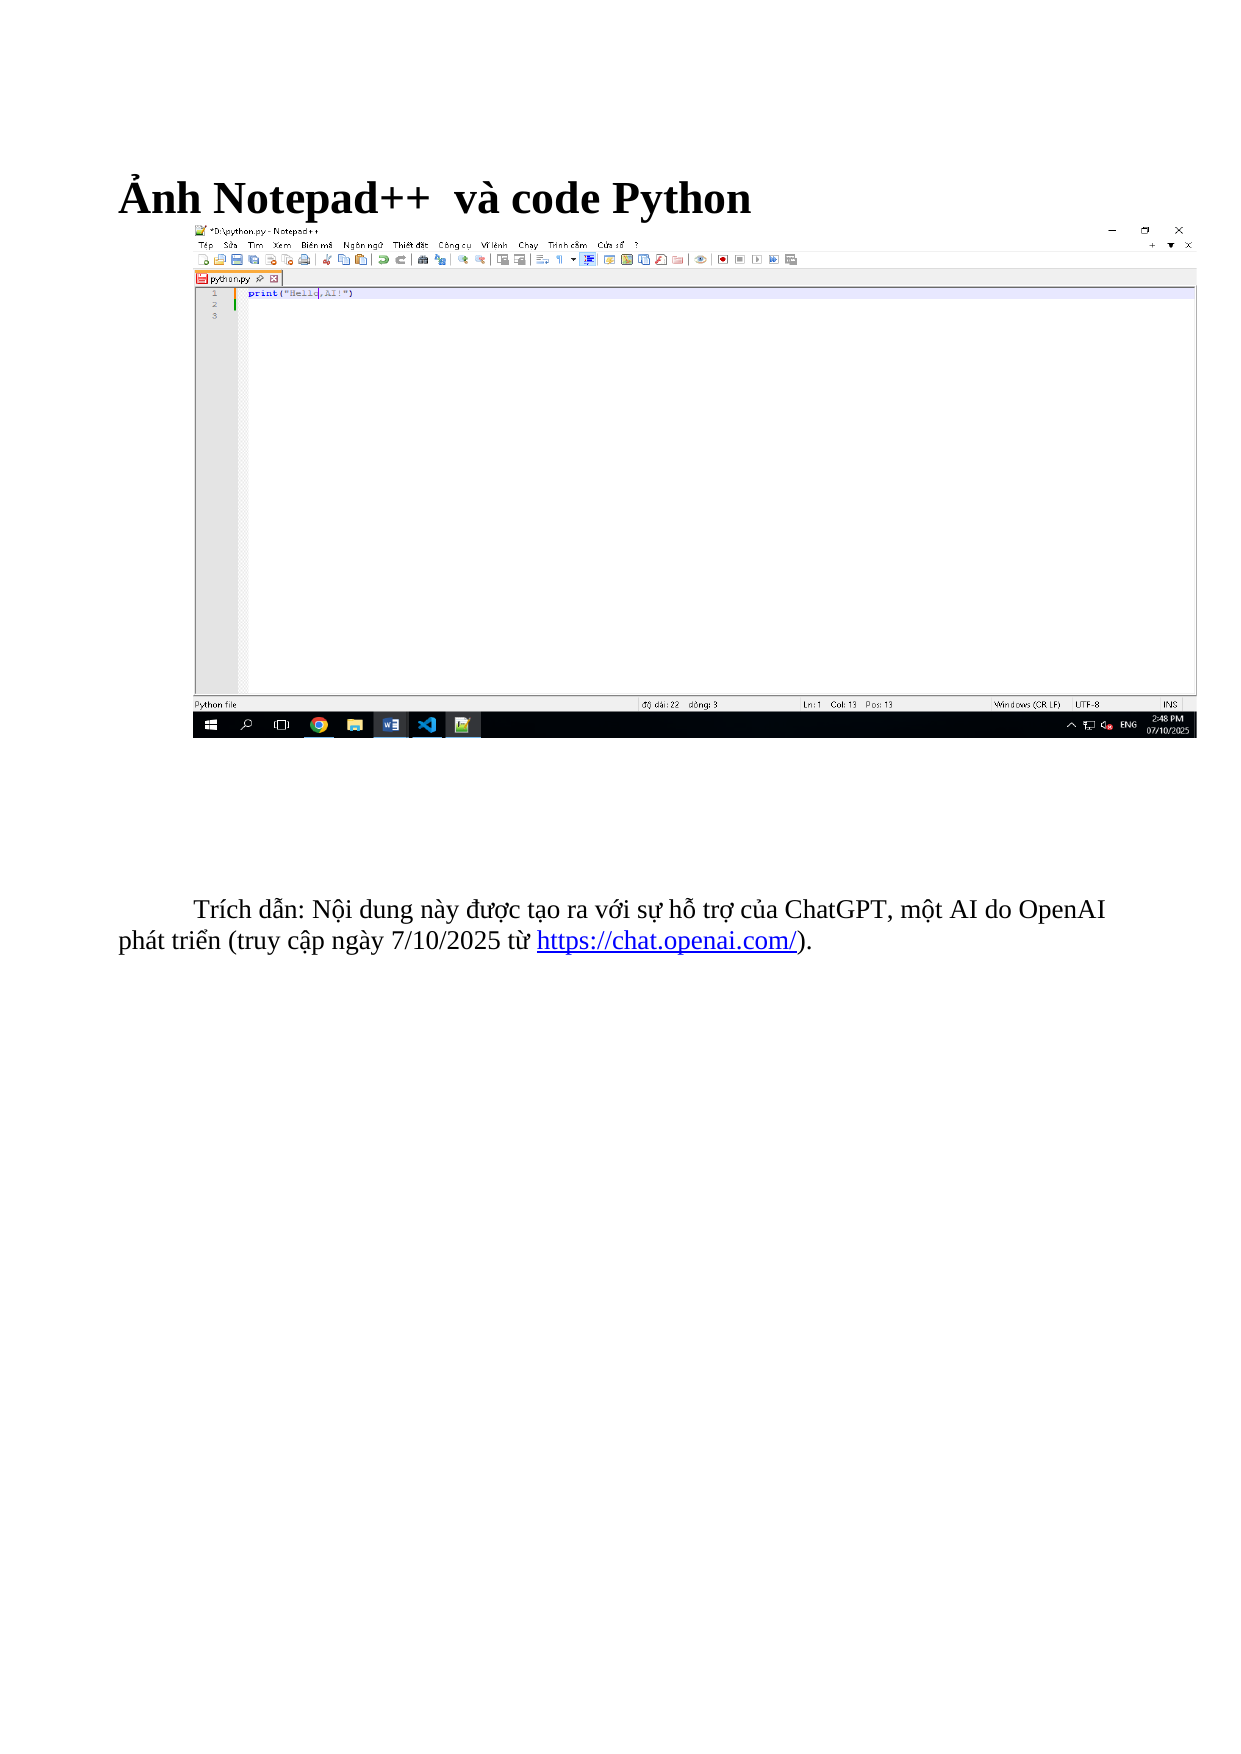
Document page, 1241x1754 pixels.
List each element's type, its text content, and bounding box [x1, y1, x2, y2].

text Ảnh Notepad++ và code Python [118, 171, 1122, 223]
picture [193, 223, 1197, 738]
text Trích dẫn: Nội dung này được tạo ra với sự hỗ trợ của ChatGPT, một AI do OpenAI phát triển (truy cập ngày 7/10/2025 từ https://chat.openai.com/). [118, 893, 1122, 955]
